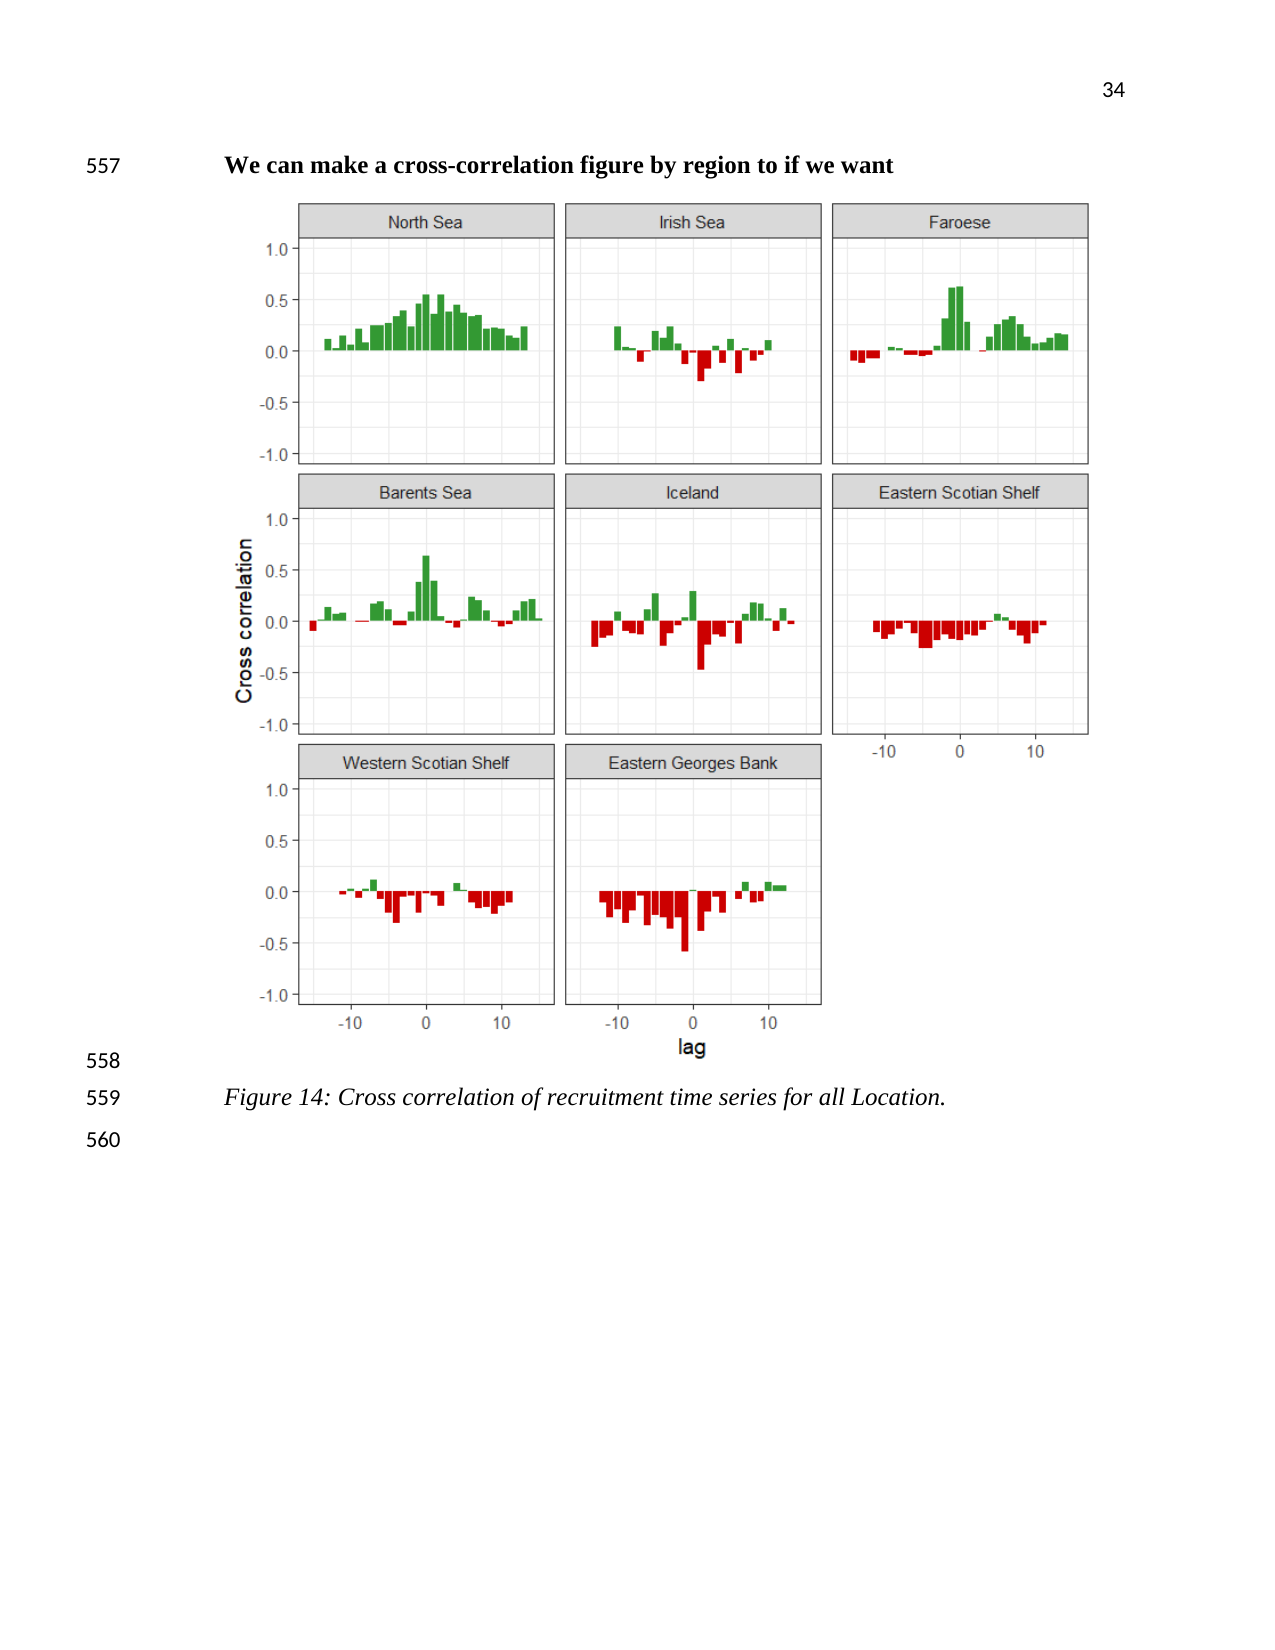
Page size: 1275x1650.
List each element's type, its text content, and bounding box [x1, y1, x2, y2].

text We can make a cross-correlation figure by region to if we want [150, 150, 1125, 179]
picture [223, 193, 1099, 1069]
text Figure 14: Cross correlation of recruitment time series for all Location. [150, 1082, 1125, 1111]
